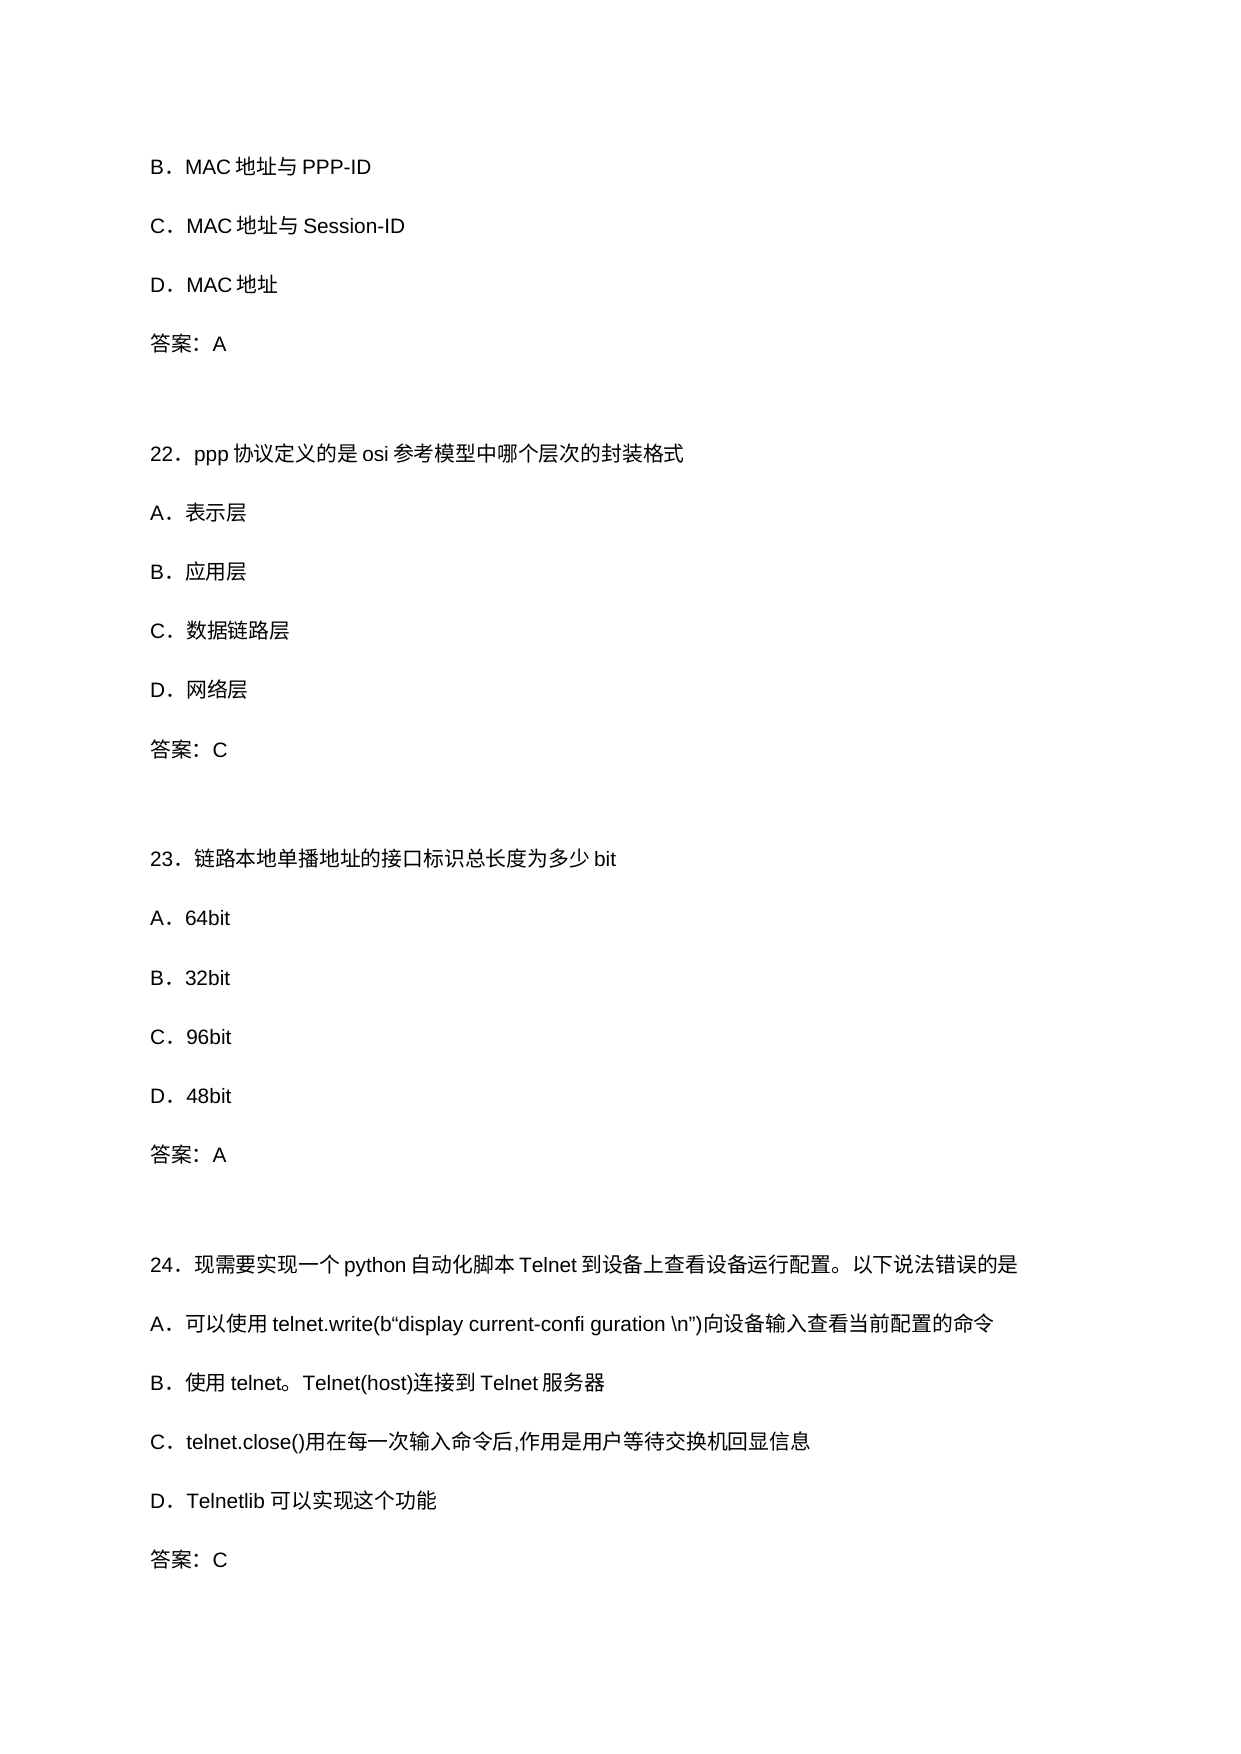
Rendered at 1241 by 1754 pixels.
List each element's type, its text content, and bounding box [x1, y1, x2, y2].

text 23．链路本地单播地址的接口标识总长度为多少bit [150, 842, 1090, 873]
text C．96bit [150, 1020, 1090, 1050]
text 22．ppp协议定义的是osi参考模型中哪个层次的封装格式 [150, 437, 1090, 467]
text C．telnet.close()用在每一次输入命令后,作用是用户等待交换机回显信息 [150, 1425, 1090, 1456]
text B．MAC地址与PPP-ID [150, 150, 1090, 180]
text A．64bit [150, 902, 1090, 932]
text B．使用telnet。Telnet(host)连接到Telnet服务器 [150, 1366, 1090, 1396]
text D．Telnetlib 可以实现这个功能 [150, 1484, 1090, 1515]
text C．MAC地址与Session-ID [150, 209, 1090, 239]
text D．48bit [150, 1079, 1090, 1109]
text B．应用层 [150, 555, 1090, 586]
text 答案：A [150, 1138, 1090, 1168]
text B．32bit [150, 961, 1090, 991]
text 答案：C [150, 733, 1090, 763]
text 答案：A [150, 327, 1090, 358]
text A．可以使用telnet.write(b“display current-confi guration \n”)向设备输入查看当前配置的命令 [150, 1307, 1090, 1337]
text A．表示层 [150, 496, 1090, 526]
text D．MAC地址 [150, 268, 1090, 298]
text 答案：C [150, 1544, 1090, 1574]
text C．数据链路层 [150, 614, 1090, 645]
text D．网络层 [150, 674, 1090, 704]
text 24．现需要实现一个python自动化脚本Telnet到设备上查看设备运行配置。以下说法错误的是 [150, 1248, 1090, 1278]
